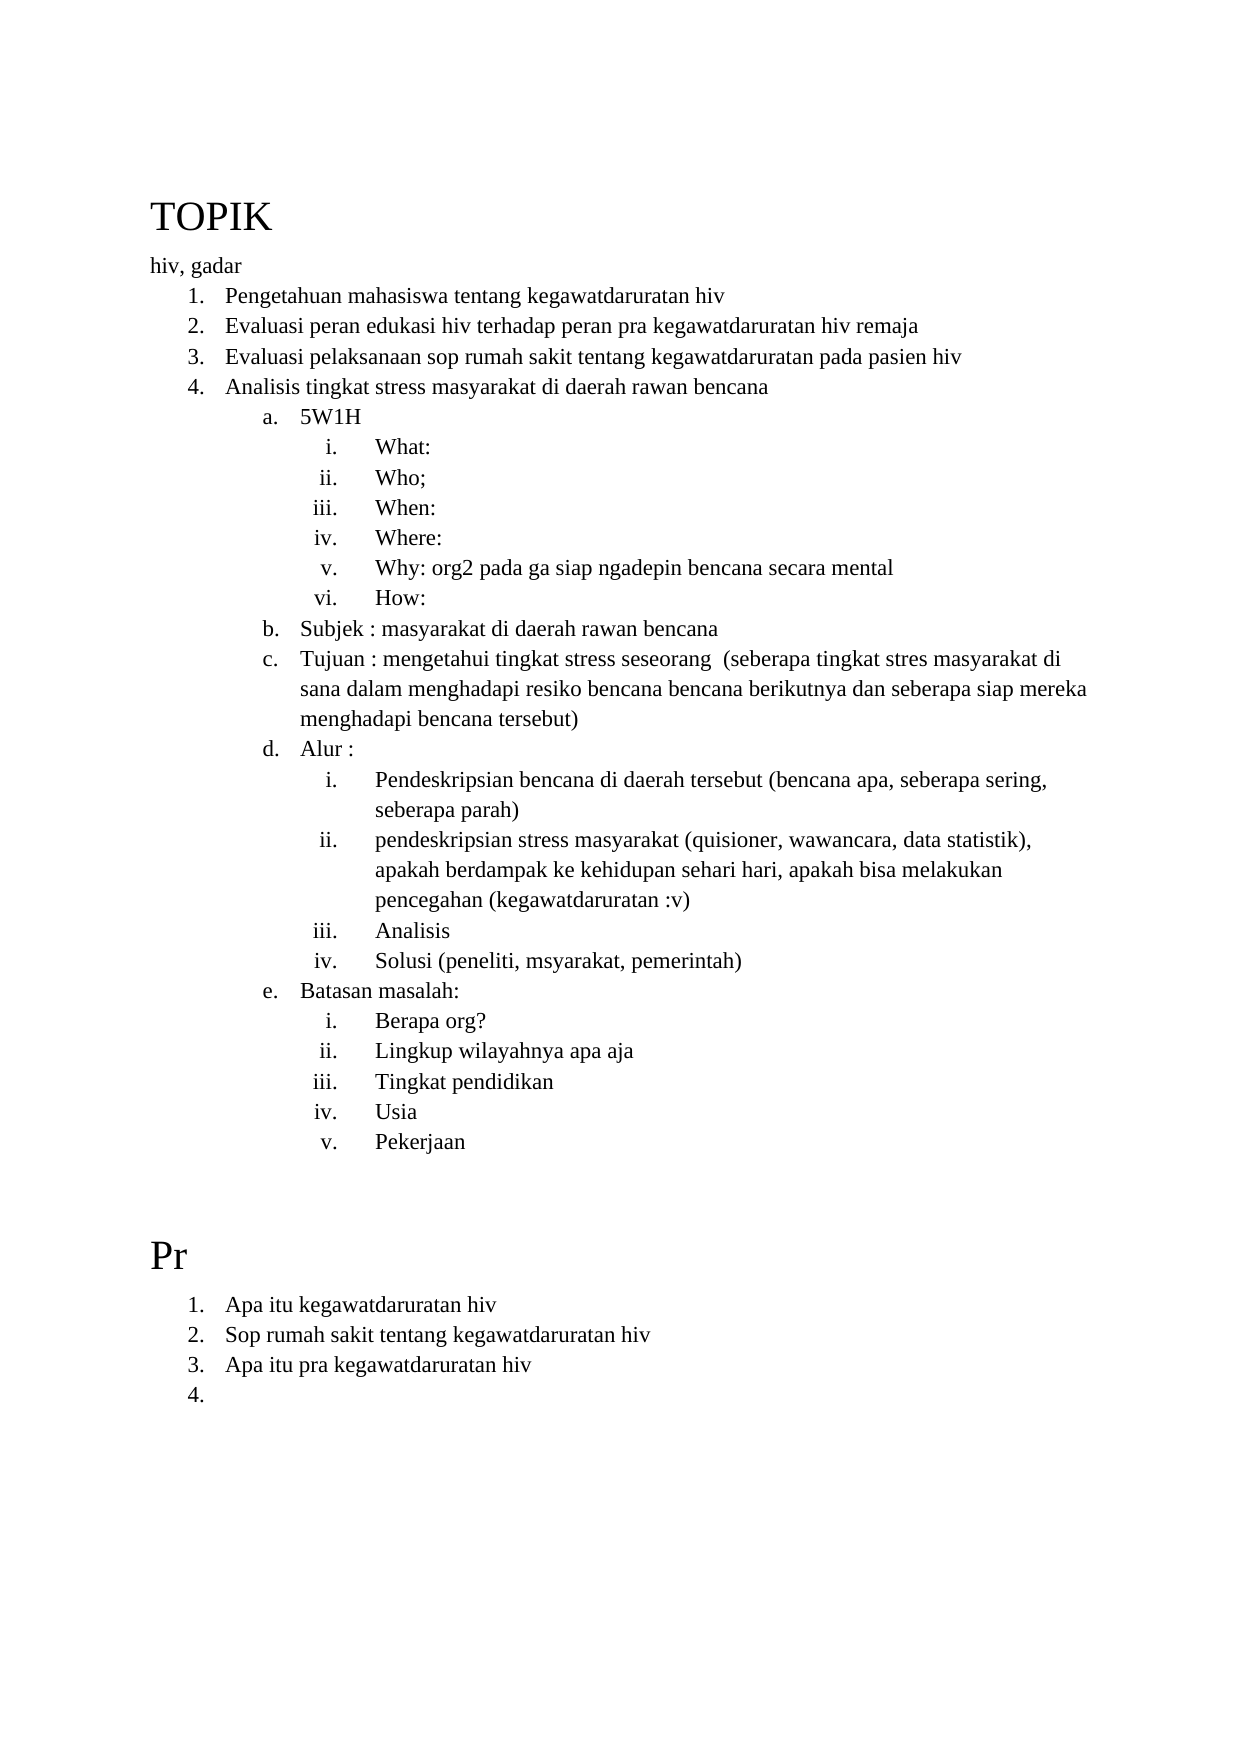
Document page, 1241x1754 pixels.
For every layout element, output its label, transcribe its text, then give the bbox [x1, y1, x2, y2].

list Subjek : masyarakat di daerah rawan bencana [262, 614, 1090, 641]
list Tujuan : mengetahui tingkat stress seseorang (seberapa tingkat stres masyarakat di sana dalam menghadapi resiko bencana bencana berikutnya dan seberapa siap mereka menghadapi bencana tersebut) [262, 645, 1090, 732]
list Usia [337, 1098, 1090, 1124]
list 5W1H [262, 403, 1090, 429]
subtitle Pr [150, 1230, 1090, 1278]
text hiv, gadar [150, 252, 1090, 278]
list Alur : [262, 735, 1090, 762]
list Where: [337, 524, 1090, 550]
list Berapa org? [337, 1007, 1090, 1034]
list Pekerjaan [337, 1128, 1090, 1154]
list Tingkat pendidikan [337, 1068, 1090, 1094]
list Apa itu kegawatdaruratan hiv [187, 1291, 1090, 1317]
list pendeskripsian stress masyarakat (quisioner, wawancara, data statistik), apakah berdampak ke kehidupan sehari hari, apakah bisa melakukan pencegahan (kegawatdaruratan :v) [337, 826, 1090, 913]
list What: [337, 433, 1090, 460]
list Who; [337, 463, 1090, 490]
list Lingkup wilayahnya apa aja [337, 1037, 1090, 1064]
list Batasan masalah: [262, 977, 1090, 1003]
list Pendeskripsian bencana di daerah tersebut (bencana apa, seberapa sering, seberapa parah) [337, 766, 1090, 822]
list Evaluasi peran edukasi hiv terhadap peran pra kegawatdaruratan hiv remaja [187, 312, 1090, 339]
list Sop rumah sakit tentang kegawatdaruratan hiv [187, 1321, 1090, 1347]
list Analisis [337, 917, 1090, 943]
list Evaluasi pelaksanaan sop rumah sakit tentang kegawatdaruratan pada pasien hiv [187, 343, 1090, 369]
list Apa itu pra kegawatdaruratan hiv [187, 1351, 1090, 1377]
subtitle TOPIK [150, 192, 1090, 239]
list Why: org2 pada ga siap ngadepin bencana secara mental [337, 554, 1090, 581]
list When: [337, 494, 1090, 520]
list How: [337, 584, 1090, 611]
list Pengetahuan mahasiswa tentang kegawatdaruratan hiv [187, 282, 1090, 309]
list Solusi (peneliti, msyarakat, pemerintah) [337, 947, 1090, 973]
list Analisis tingkat stress masyarakat di daerah rawan bencana [187, 373, 1090, 399]
